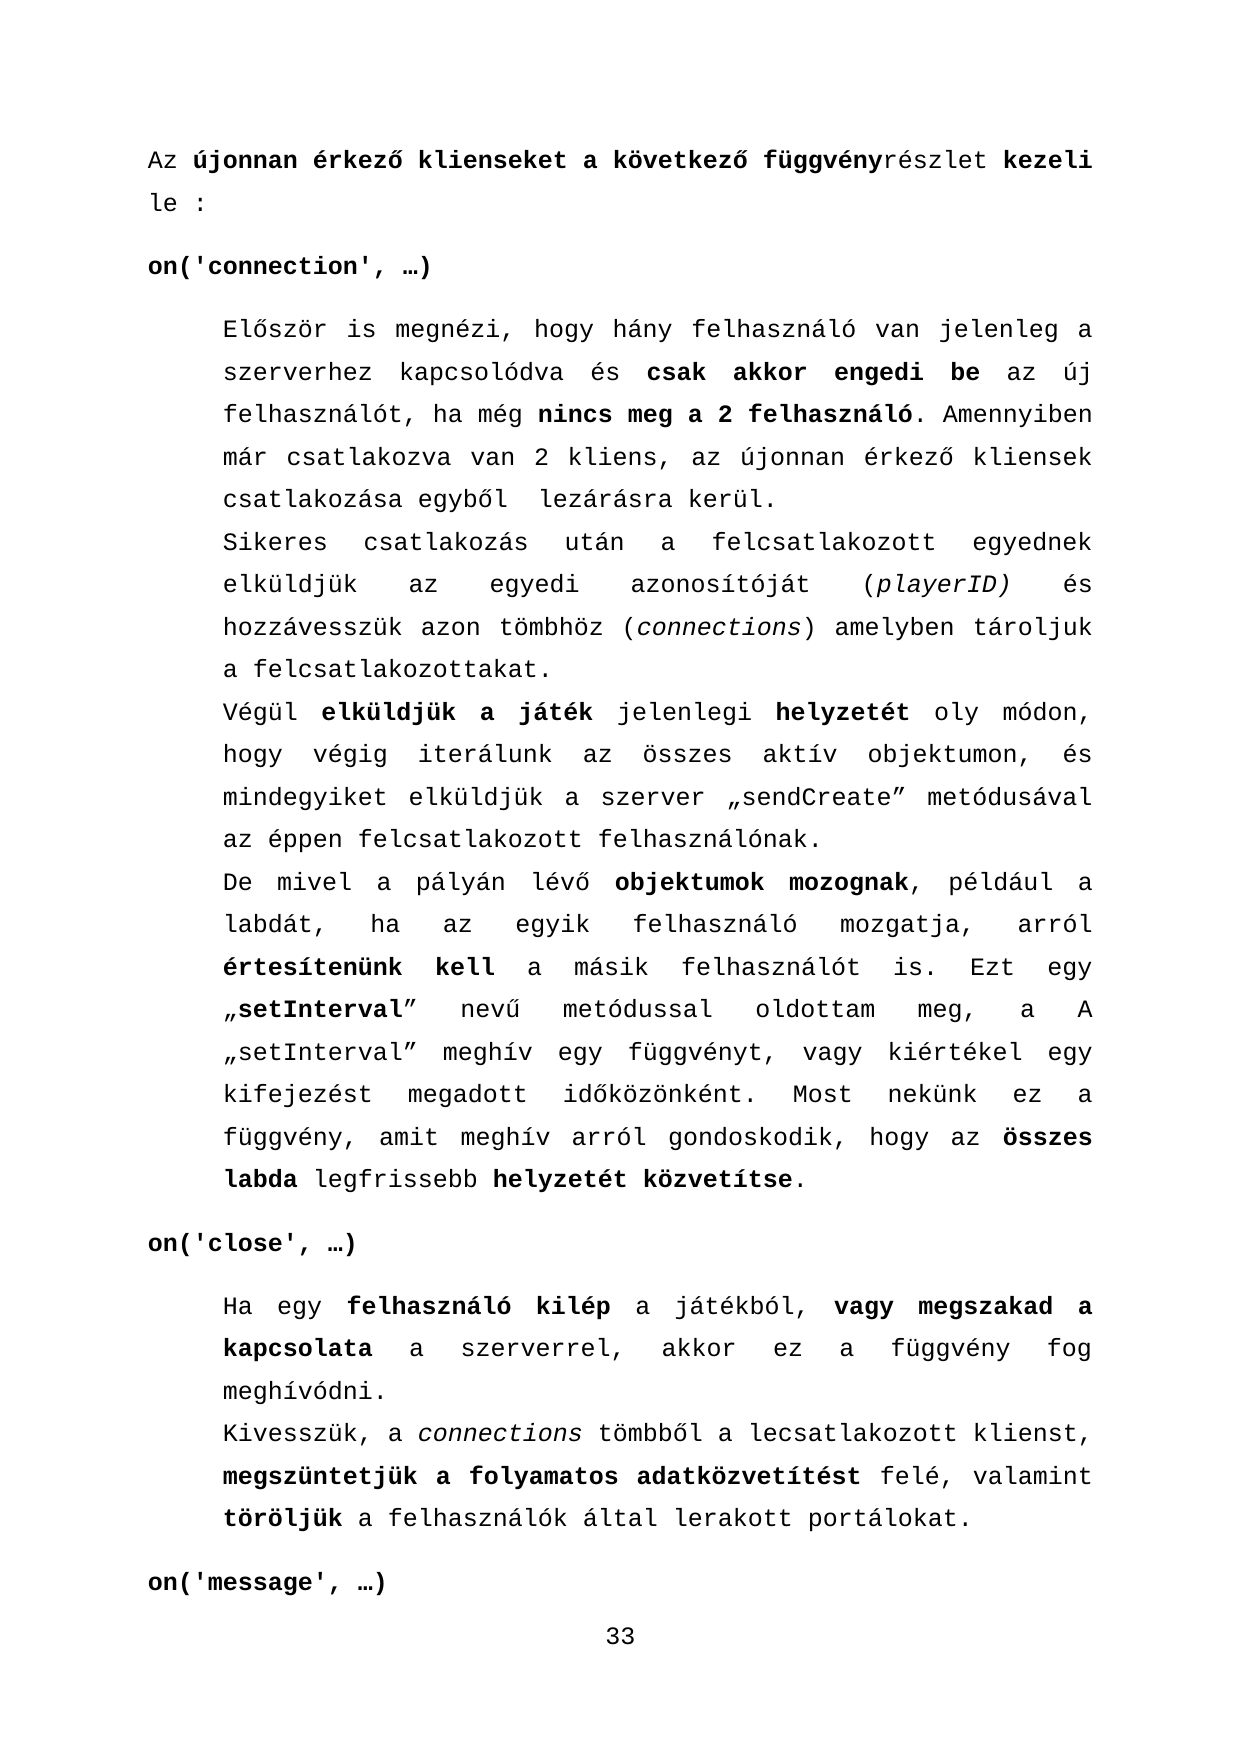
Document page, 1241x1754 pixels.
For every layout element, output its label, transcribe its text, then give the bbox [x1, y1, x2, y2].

text on('connection', …) [148, 253, 1093, 282]
list Végül elküldjük a játék jelenlegi helyzetét oly módon, hogy végig iterálunk az összes aktív objektumon, és mindegyiket elküldjük a szerver „sendCreate” metódusával az éppen felcsatlakozott felhasználónak. [223, 699, 1093, 855]
list De mivel a pályán lévő objektumok mozognak, például a labdát, ha az egyik felhasználó mozgatja, arról értesítenünk kell a másik felhasználót is. Ezt egy „setInterval” nevű metódussal oldottam meg, a A „setInterval” meghív egy függvényt, vagy kiértékel egy kifejezést megadott időközönként. Most nekünk ez a függvény, amit meghív arról gondoskodik, hogy az összes labda legfrissebb helyzetét közvetítse. [223, 869, 1093, 1195]
list Ha egy felhasználó kilép a játékból, vagy megszakad a kapcsolata a szerverrel, akkor ez a függvény fog meghívódni. [223, 1293, 1093, 1407]
text on('close', …) [148, 1230, 1093, 1258]
list Kivesszük, a connections tömbből a lecsatlakozott klienst, megszüntetjük a folyamatos adatközvetítést felé, valamint töröljük a felhasználók által lerakott portálokat. [223, 1421, 1093, 1534]
list Sikeres csatlakozás után a felcsatlakozott egyednek elküldjük az egyedi azonosítóját (playerID) és hozzávesszük azon tömbhöz (connections) amelyben tároljuk a felcsatlakozottakat. [223, 529, 1093, 685]
text on('message', …) [148, 1569, 1093, 1598]
text Az újonnan érkező klienseket a következő függvényrészlet kezeli le : [148, 148, 1093, 218]
list Először is megnézi, hogy hány felhasználó van jelenleg a szerverhez kapcsolódva és csak akkor engedi be az új felhasználót, ha még nincs meg a 2 felhasználó. Amennyiben már csatlakozva van 2 kliens, az újonnan érkező kliensek csatlakozása egyből lezárásra kerül. [223, 317, 1093, 515]
